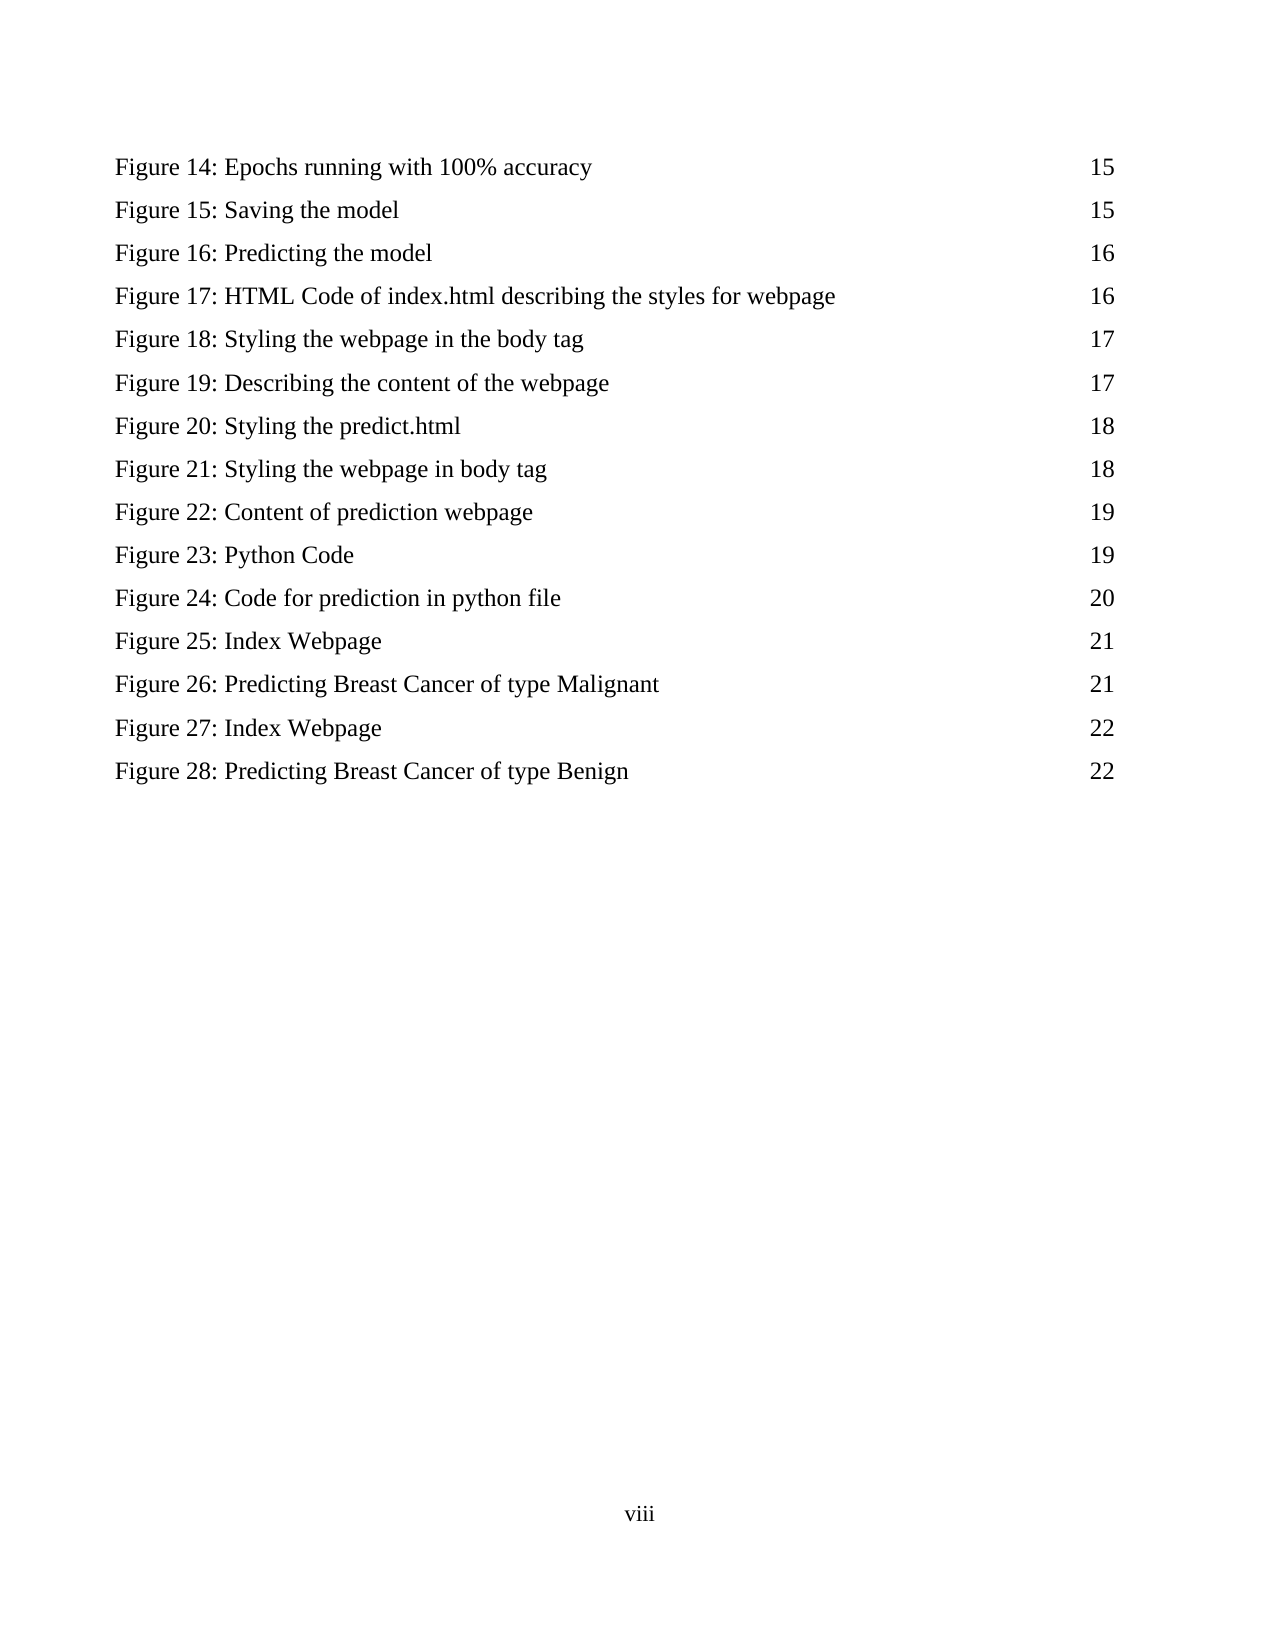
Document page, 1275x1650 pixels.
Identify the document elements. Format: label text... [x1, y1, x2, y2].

text Figure 23: Python Code 19 [114, 540, 1164, 569]
text Figure 17: HTML Code of index.html describing the styles for webpage 16 [114, 281, 1164, 310]
text Figure 27: Index Webpage 22 [114, 713, 1164, 741]
text Figure 26: Predicting Breast Cancer of type Malignant 21 [114, 669, 1164, 698]
text Figure 22: Content of prediction webpage 19 [114, 497, 1164, 526]
text Figure 28: Predicting Breast Cancer of type Benign 22 [114, 756, 1164, 784]
text Figure 20: Styling the predict.html 18 [114, 411, 1164, 439]
text Figure 19: Describing the content of the webpage 17 [114, 368, 1164, 396]
text Figure 21: Styling the webpage in body tag 18 [114, 454, 1164, 483]
text Figure 18: Styling the webpage in the body tag 17 [114, 324, 1164, 353]
text Figure 14: Epochs running with 100% accuracy 15 [114, 152, 1164, 181]
text Figure 16: Predicting the model 16 [114, 238, 1164, 267]
text Figure 25: Index Webpage 21 [114, 626, 1164, 655]
text Figure 15: Saving the model 15 [114, 195, 1164, 224]
text Figure 24: Code for prediction in python file 20 [114, 583, 1164, 612]
